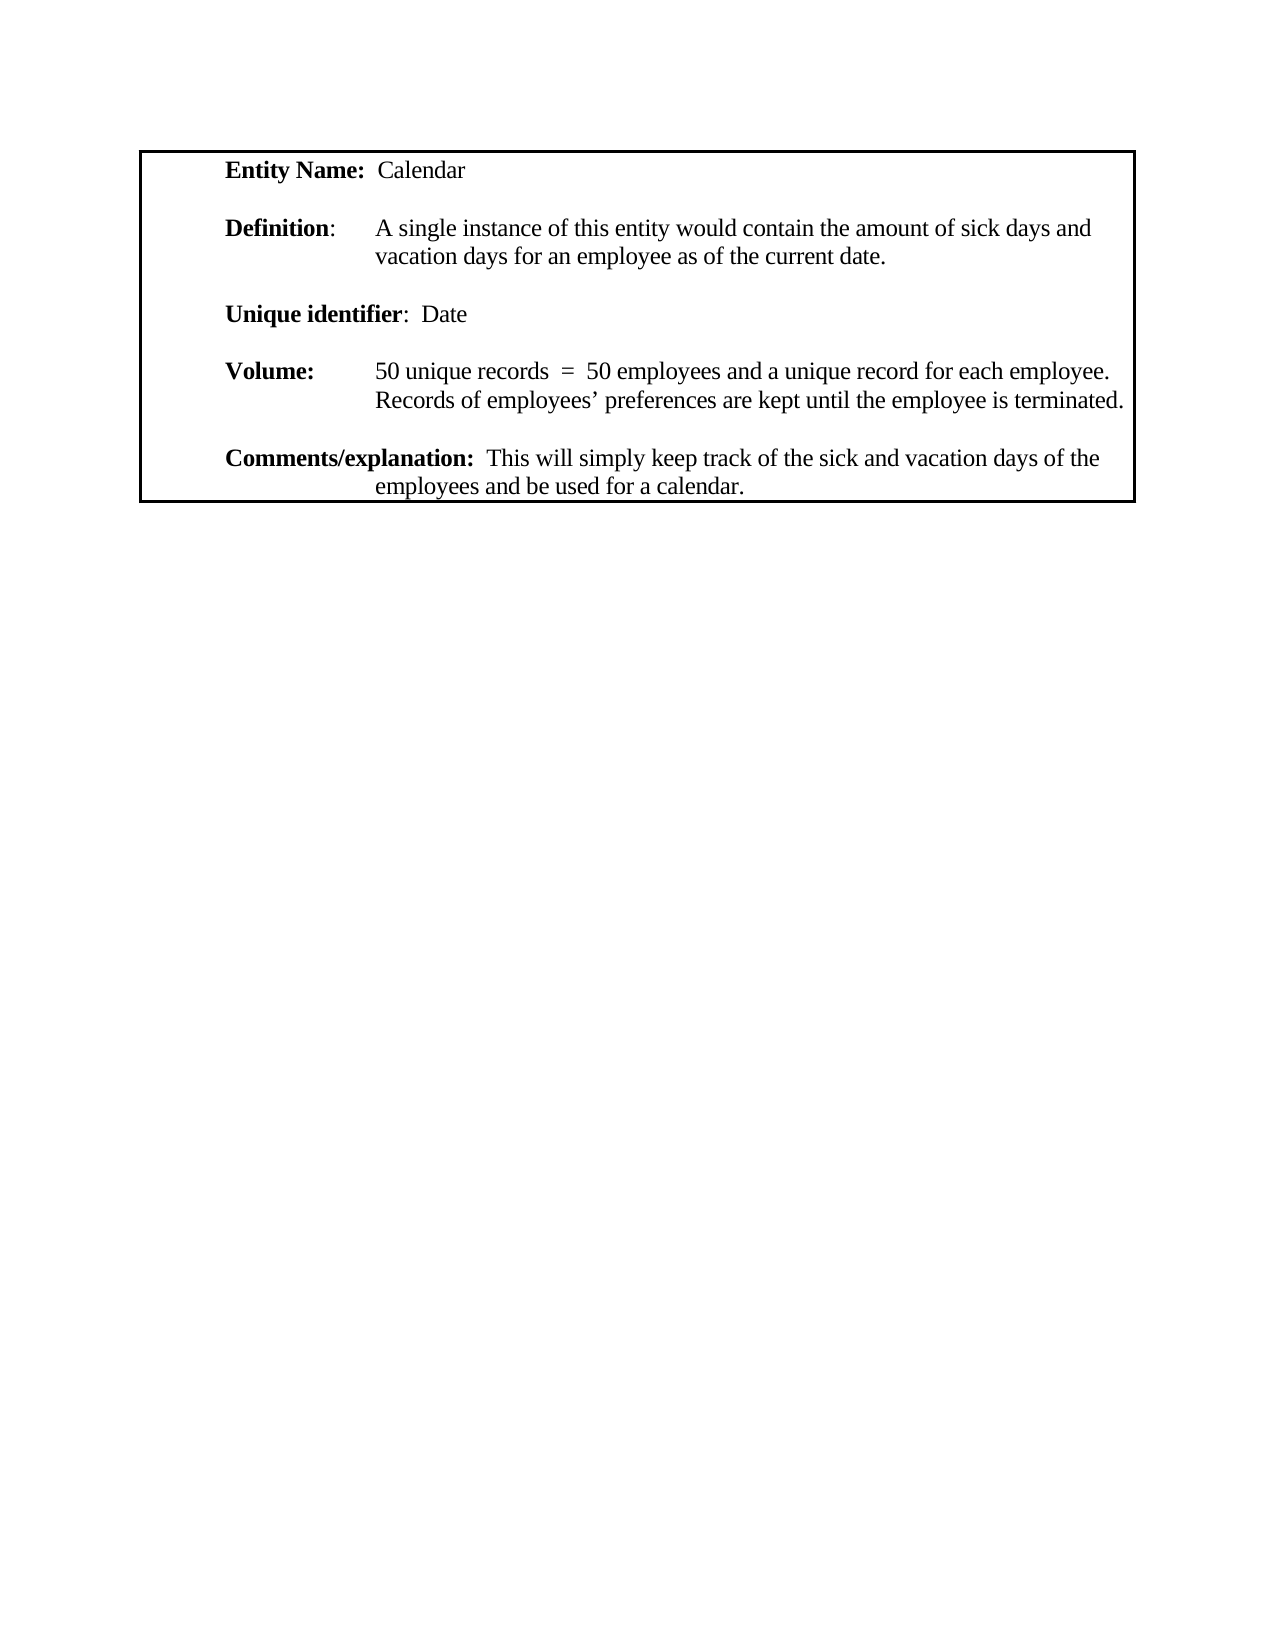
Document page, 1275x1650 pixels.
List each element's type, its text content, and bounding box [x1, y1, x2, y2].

text Volume: 50 unique records = 50 employees and a unique record for each employee. Records of employees’ preferences are kept until the employee is terminated. [150, 356, 1125, 414]
text Unique identifier: Date [150, 299, 1125, 328]
text Entity Name: Calendar [142, 153, 1133, 184]
text Definition: A single instance of this entity would contain the amount of sick days and vacation days for an employee as of the current date. [150, 213, 1125, 270]
text Comments/explanation: This will simply keep track of the sick and vacation days of the employees and be used for a calendar. [142, 437, 1133, 500]
